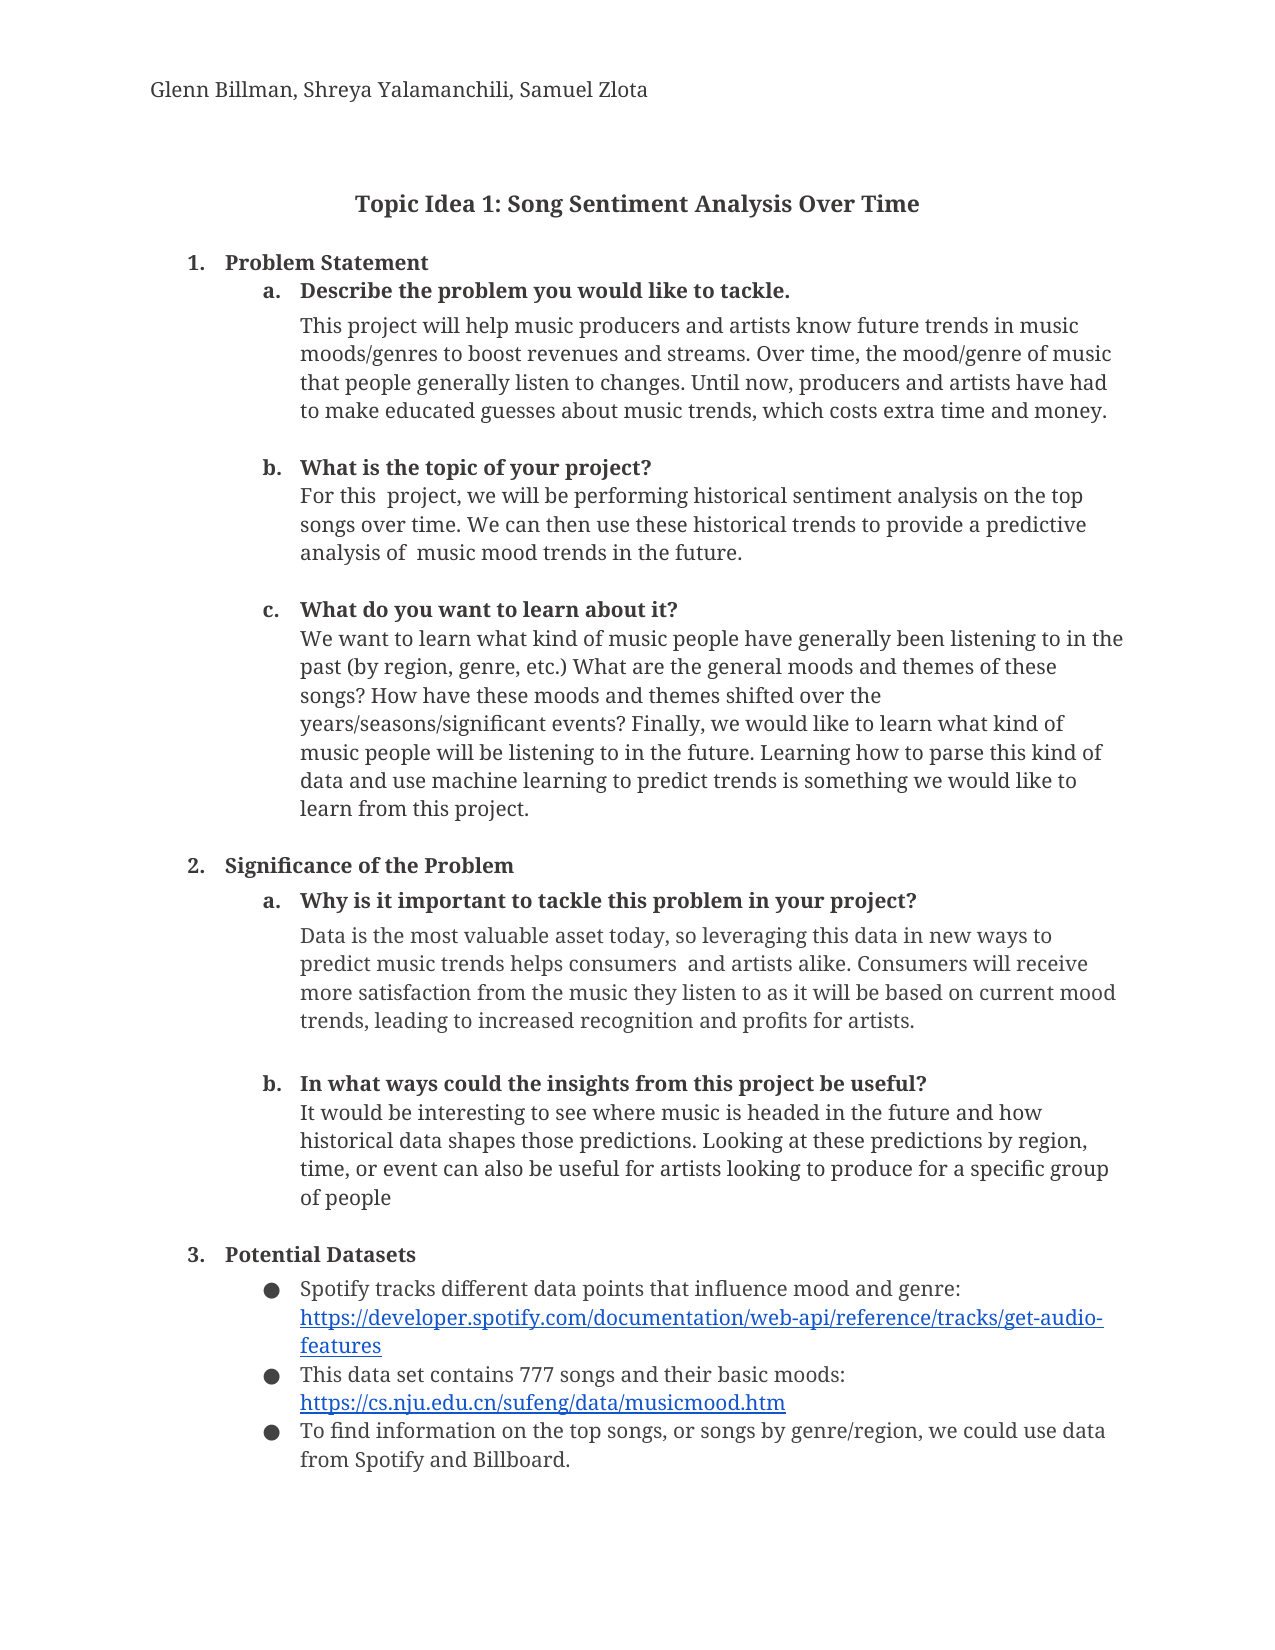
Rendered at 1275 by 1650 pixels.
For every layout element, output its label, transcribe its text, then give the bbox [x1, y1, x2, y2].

subtitle To find information on the top songs, or songs by genre/region, we could use data from Spotify and Billboard. [262, 1417, 1125, 1473]
subtitle Significance of the Problem [187, 851, 1125, 880]
text For this project, we will be performing historical sentiment analysis on the top songs over time. We can then use these historical trends to provide a predictive analysis of music mood trends in the future. [300, 482, 1125, 567]
subtitle Spotify tracks different data points that influence mood and genre: https://developer.spotify.com/documentation/web-api/reference/tracks/get-audio-features [262, 1274, 1125, 1360]
subtitle What do you want to learn about it? [262, 595, 1125, 624]
text This project will help music producers and artists know future trends in music moods/genres to boost revenues and streams. Over time, the mood/genre of music that people generally listen to changes. Until now, producers and artists have had to make educated guesses about music trends, which costs extra time and money. [300, 311, 1125, 425]
subtitle What is the topic of your project? [262, 453, 1125, 482]
text We want to learn what kind of music people have generally been listening to in the past (by region, genre, etc.) What are the general moods and themes of these songs? How have these moods and themes shifted over the years/seasons/significant events? Finally, we would like to learn what kind of music people will be listening to in the future. Learning how to parse this kind of data and use machine learning to predict trends is something we would like to learn from this project. [300, 624, 1125, 823]
subtitle Data is the most valuable asset today, so leveraging this data in new ways to predict music trends helps consumers and artists alike. Consumers will receive more satisfaction from the music they listen to as it will be based on current mood trends, leading to increased recognition and profits for artists. [300, 921, 1125, 1034]
subtitle Problem Statement [187, 248, 1125, 276]
text It would be interesting to see where music is headed in the future and how historical data shapes those predictions. Looking at these predictions by region, time, or event can also be useful for artists looking to produce for a specific group of people [300, 1098, 1125, 1211]
subtitle Why is it important to tackle this problem in your project? [262, 886, 1125, 914]
subtitle This data set contains 777 songs and their basic moods: https://cs.nju.edu.cn/sufeng/data/musicmood.htm [262, 1360, 1125, 1417]
subtitle Describe the problem you would like to tackle. [262, 276, 1125, 305]
subtitle Topic Idea 1: Song Sentiment Analysis Over Time [150, 187, 1125, 219]
subtitle Potential Datasets [187, 1240, 1125, 1268]
subtitle In what ways could the insights from this project be useful? [262, 1069, 1125, 1098]
